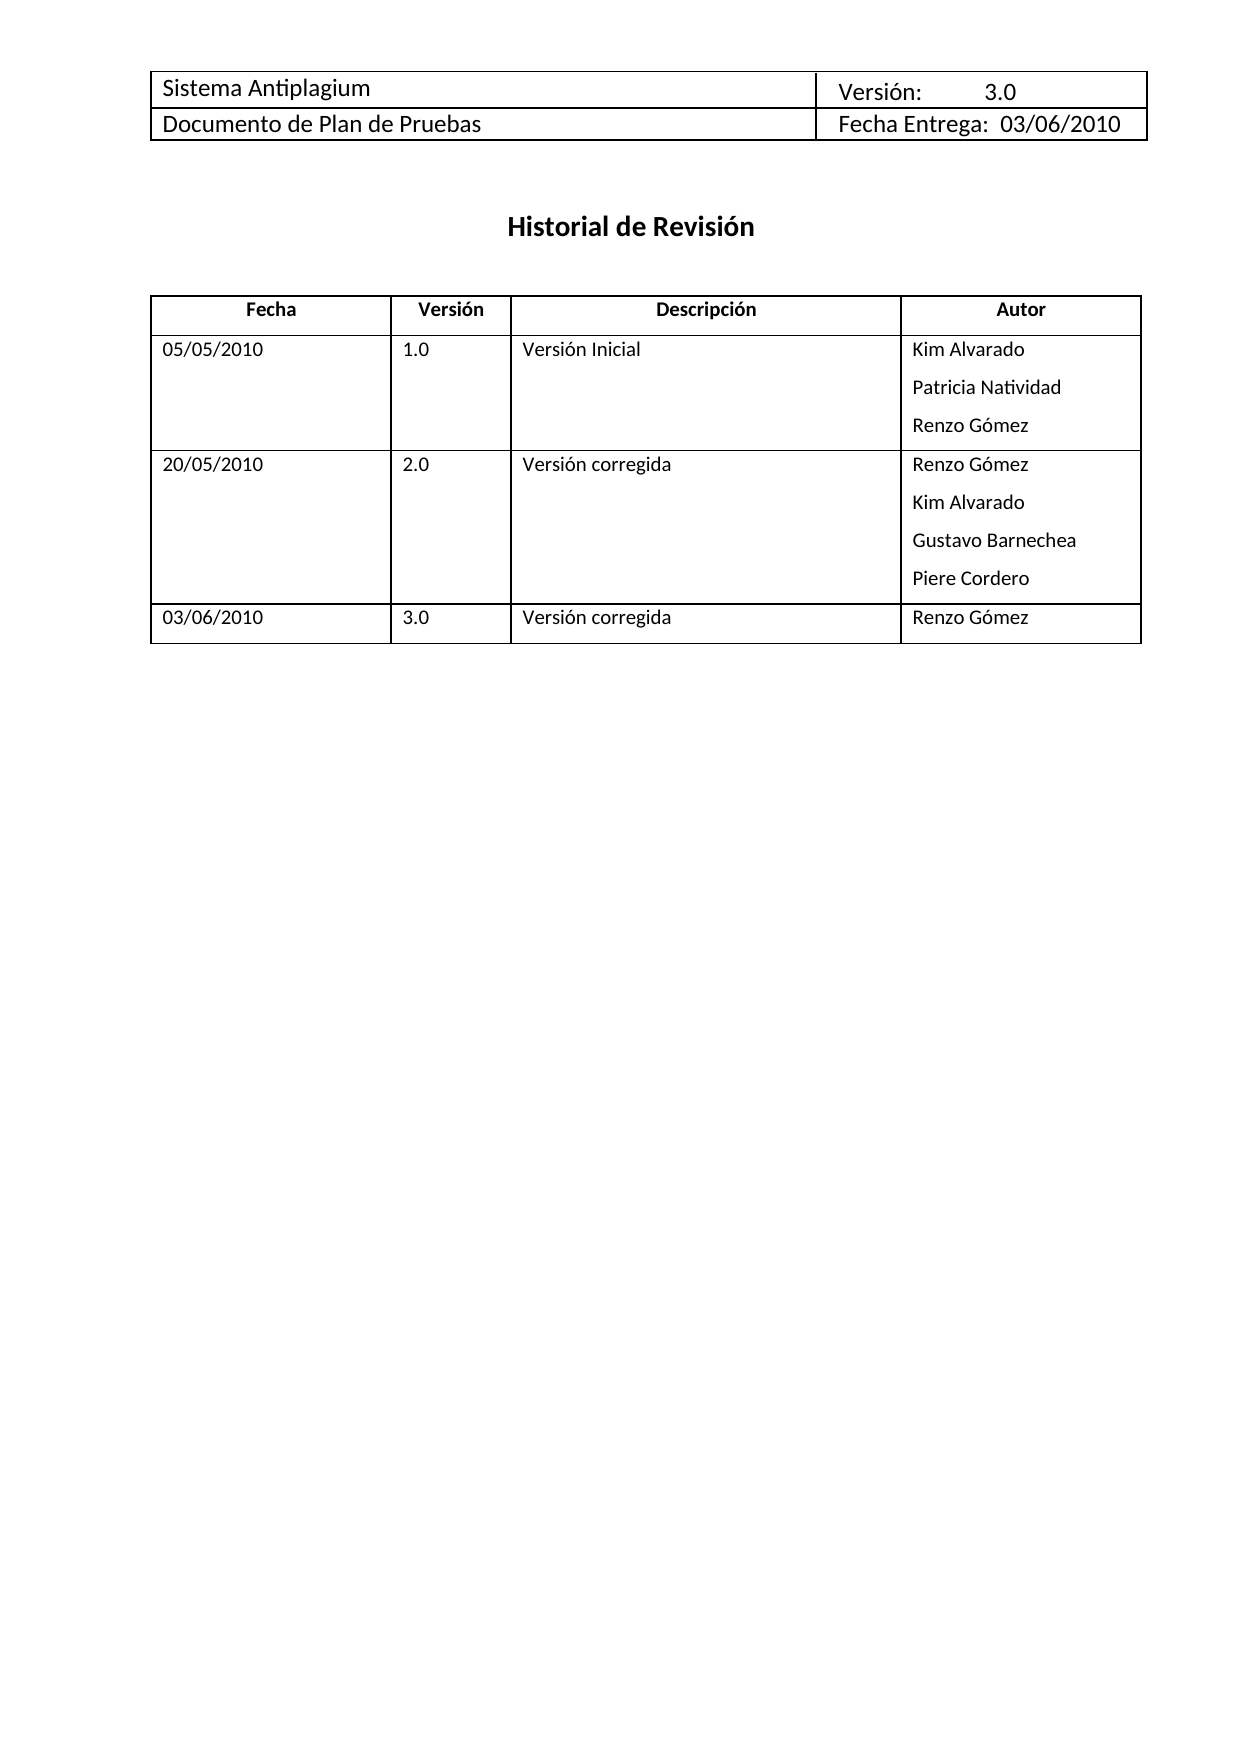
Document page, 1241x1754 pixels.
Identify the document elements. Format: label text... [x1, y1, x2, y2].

table_cell 3.0 [392, 605, 510, 642]
table_cell Versión corregida [512, 451, 900, 603]
table_header Fecha [152, 297, 390, 334]
table_header Descripción [512, 297, 900, 334]
table_cell Renzo Gómez [902, 605, 1140, 642]
table_cell 1.0 [392, 336, 510, 450]
table_cell 05/05/2010 [152, 336, 390, 450]
table_header Versión [392, 297, 510, 334]
table_cell 20/05/2010 [152, 451, 390, 603]
table_cell Kim Alvarado Patricia Natividad Renzo Gómez [902, 336, 1140, 450]
table_cell Renzo Gómez Kim Alvarado Gustavo Barnechea Piere Cordero [902, 451, 1140, 603]
table_cell 03/06/2010 [152, 605, 390, 642]
table_cell Versión Inicial [512, 336, 900, 450]
title Historial de Revisión [162, 208, 1100, 244]
table_header Autor [902, 297, 1140, 334]
table_cell Versión corregida [512, 605, 900, 642]
table_cell 2.0 [392, 451, 510, 603]
